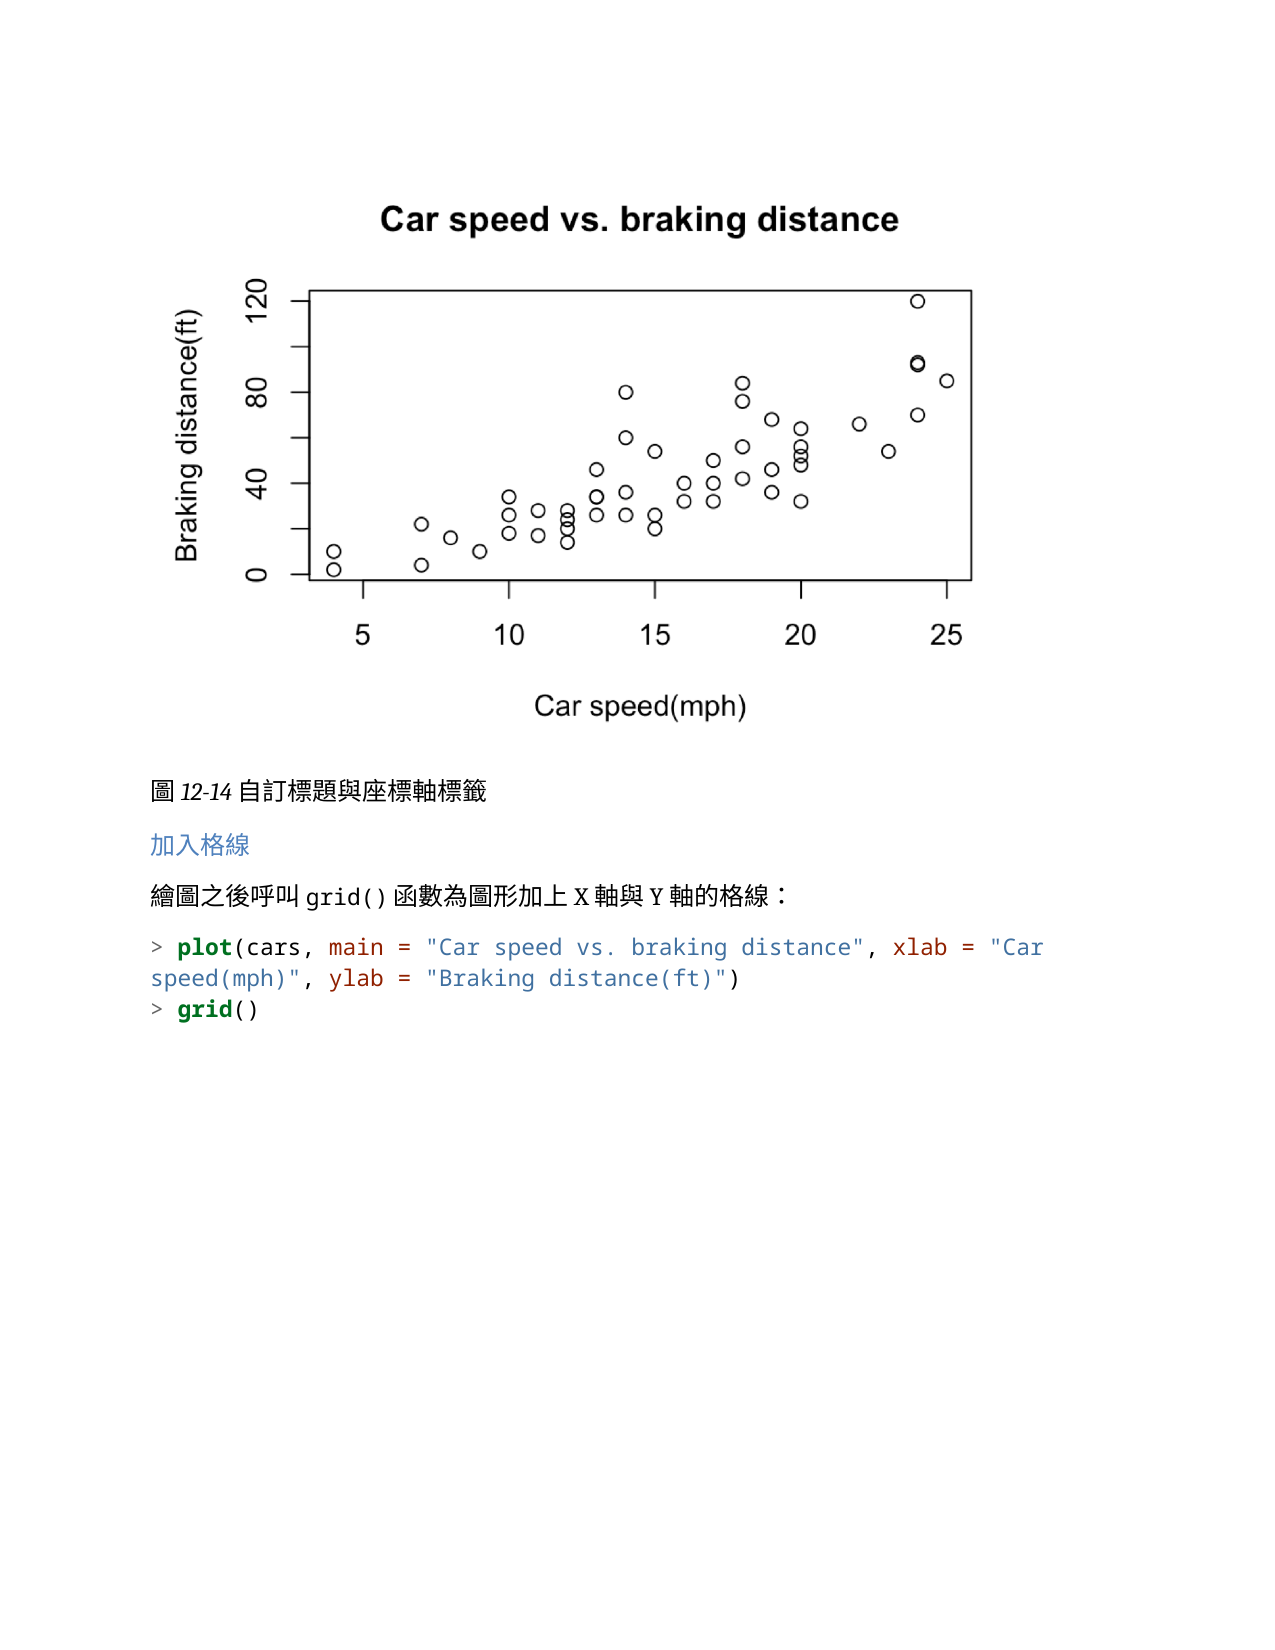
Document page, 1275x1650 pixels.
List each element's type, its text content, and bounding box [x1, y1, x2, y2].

text 圖 12-14 自訂標題與座標軸標籤 [150, 778, 1125, 807]
subtitle 加入格線 [150, 828, 1125, 862]
picture [168, 150, 1044, 758]
text > plot(cars, main = "Car speed vs. braking distance", xlab = "Car speed(mph)", ylab = "Braking distance(ft)") > grid() [150, 930, 1125, 1024]
text 繪圖之後呼叫 grid() 函數為圖形加上 X 軸與 Y 軸的格線： [150, 880, 1125, 912]
